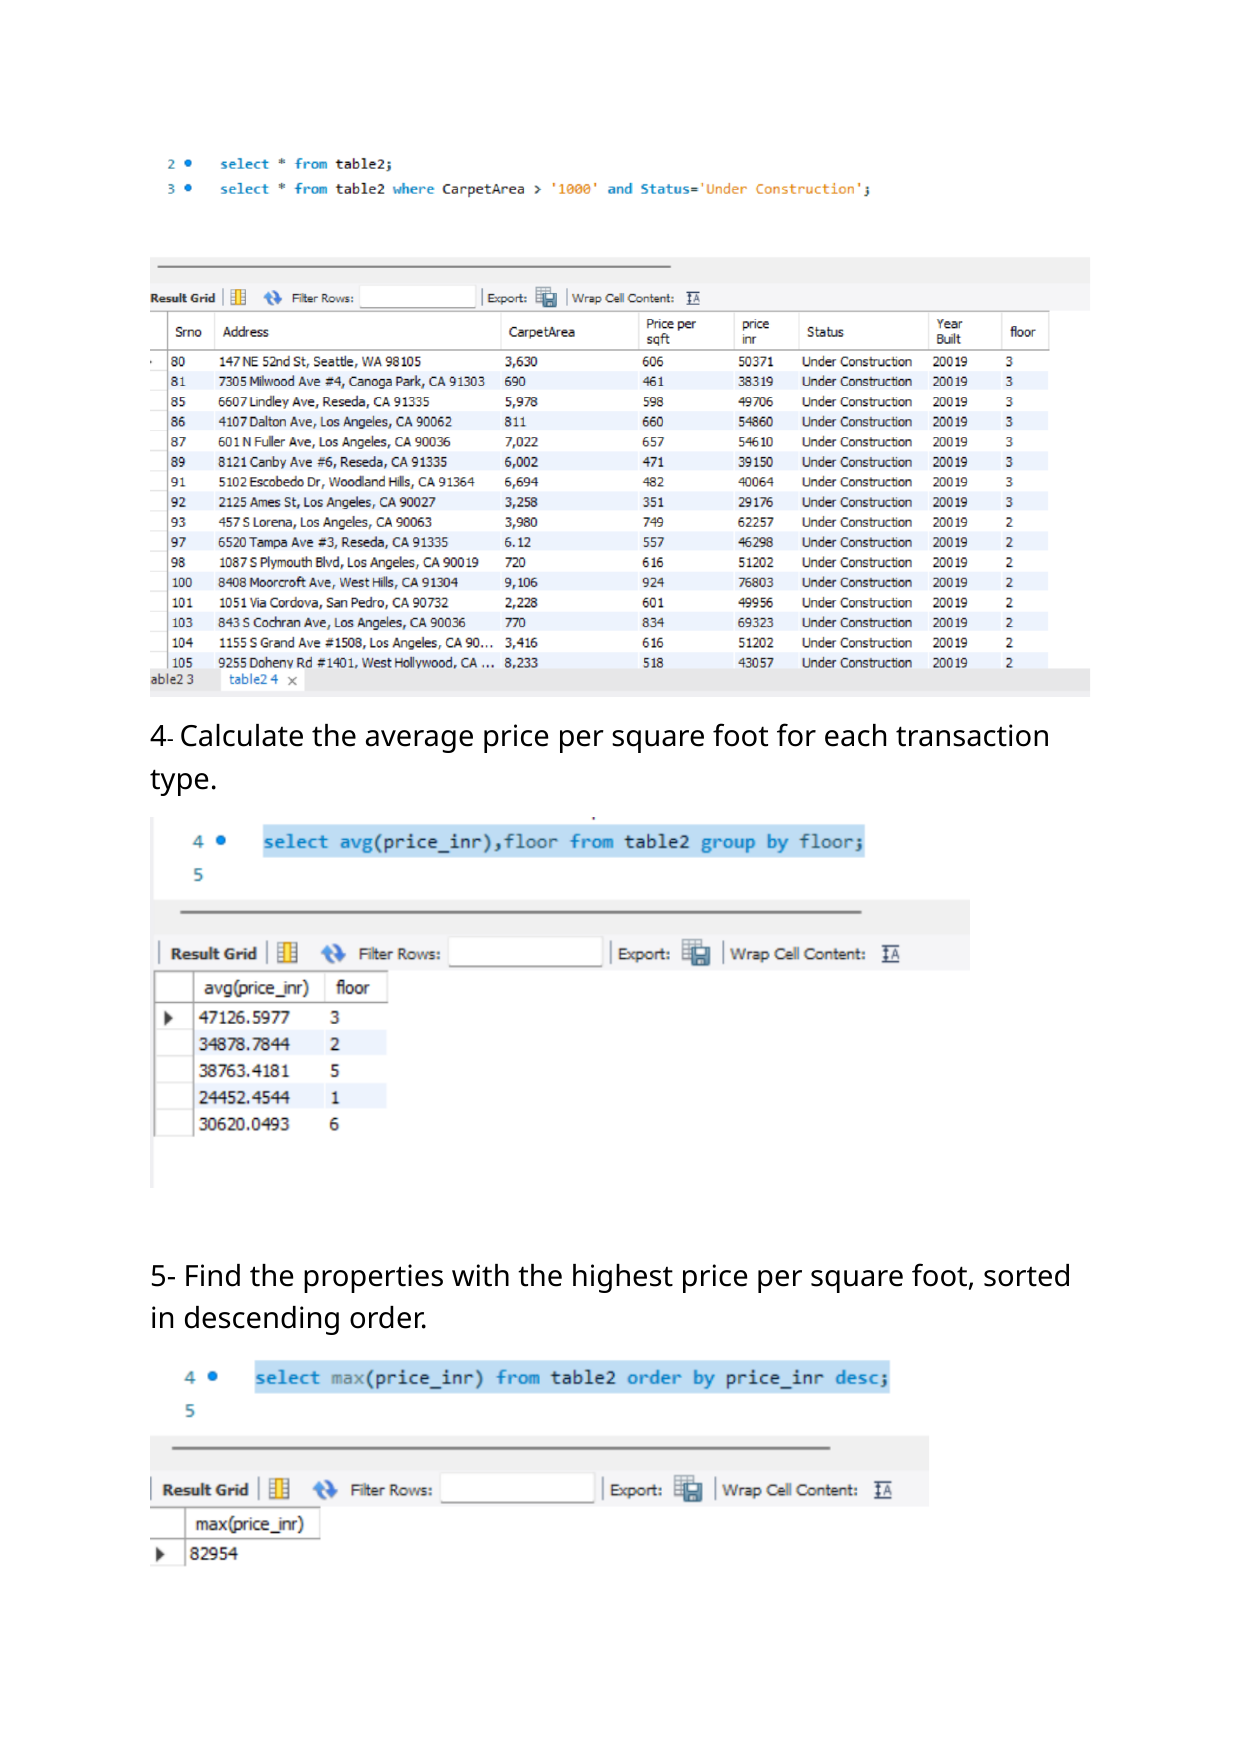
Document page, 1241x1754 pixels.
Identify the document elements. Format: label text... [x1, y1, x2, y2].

picture [150, 1357, 930, 1579]
picture [150, 150, 1091, 697]
text 5- Find the properties with the highest price per square foot, sorted in descending order. [150, 1255, 1090, 1337]
text 4- Calculate the average price per square foot for each transaction type. [150, 715, 1090, 798]
picture [150, 817, 970, 1188]
